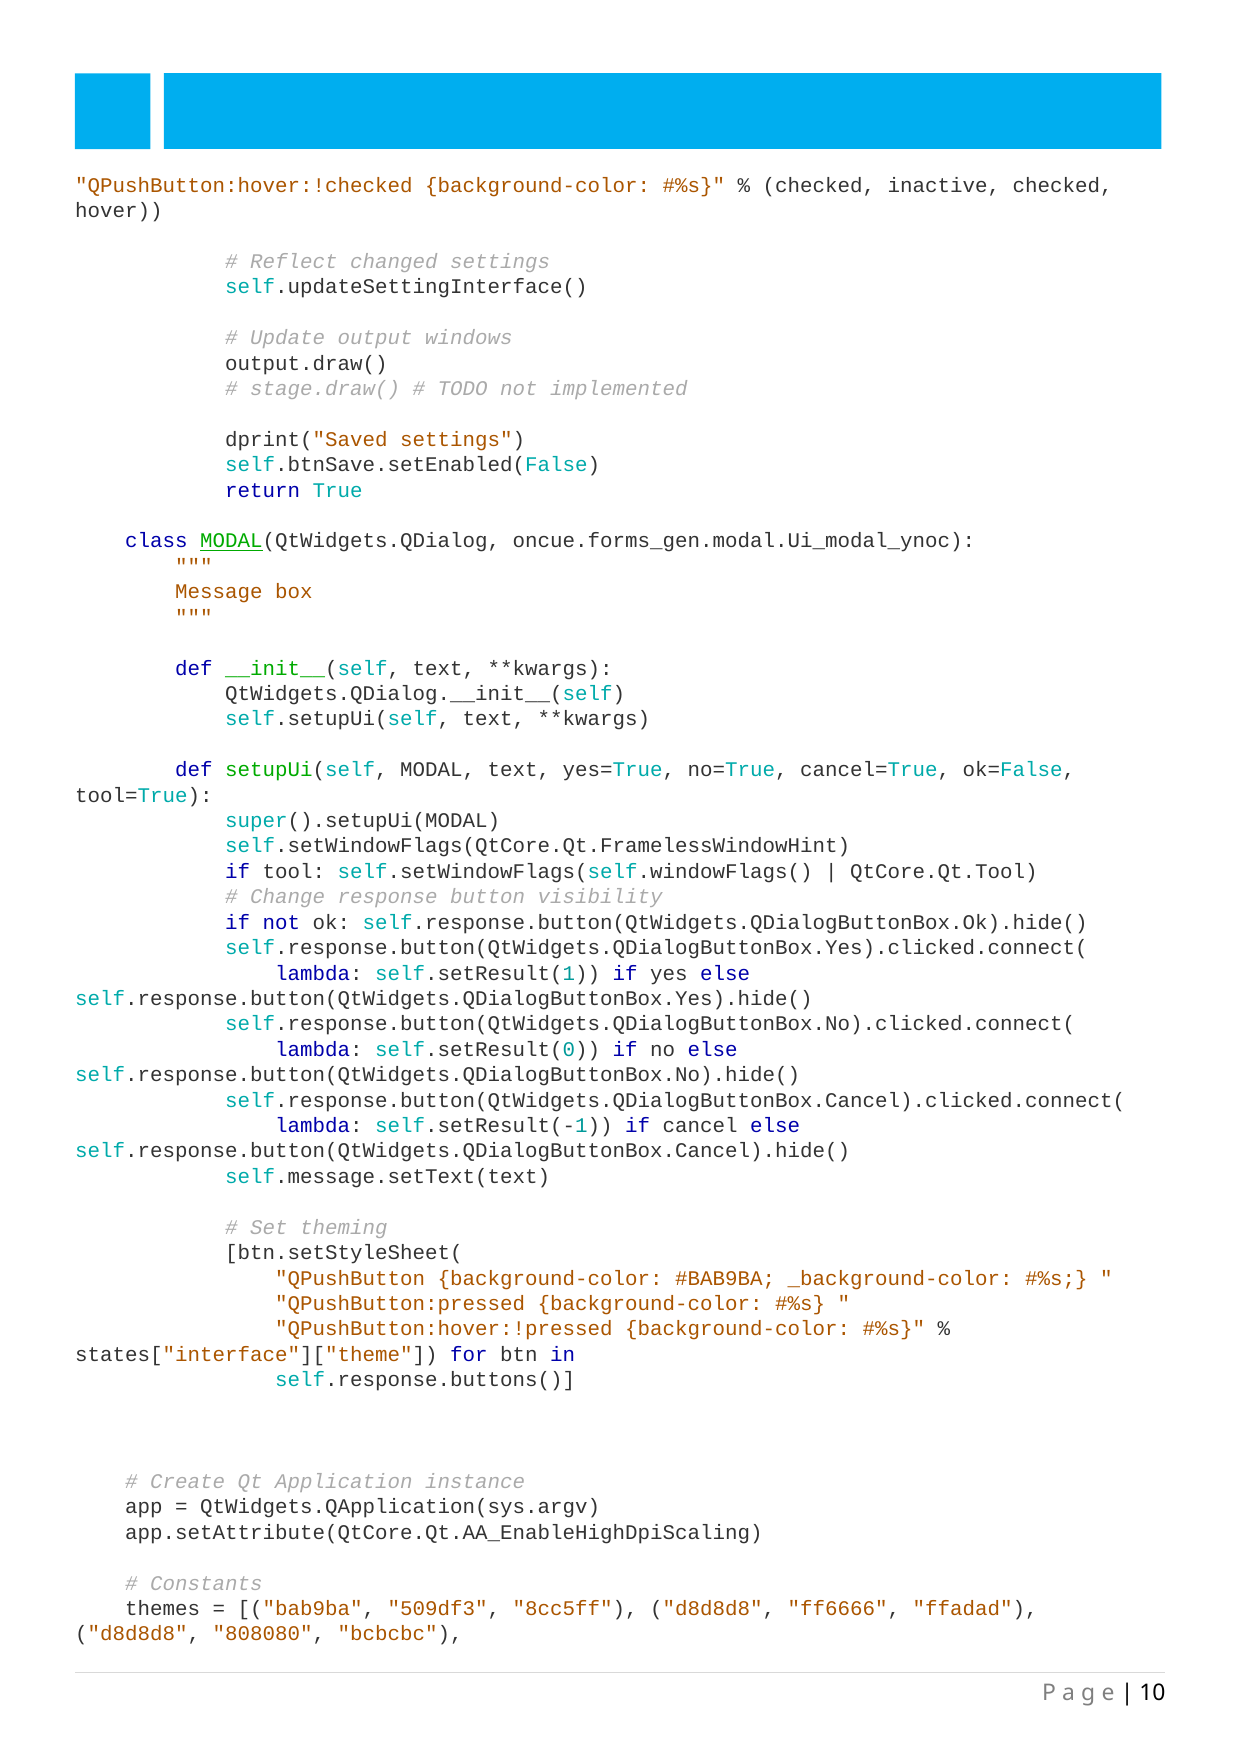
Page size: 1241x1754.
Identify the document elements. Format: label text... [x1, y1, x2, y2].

text "QPushButton:hover:!pressed {background-color: #%s}" % states["interface"]["theme"]) for btn in [75, 1317, 1165, 1367]
text self.response.buttons()] [75, 1367, 1165, 1393]
text self.setWindowFlags(QtCore.Qt.FramelessWindowHint) [75, 834, 1165, 859]
text "QPushButton:pressed {background-color: #%s} " [75, 1291, 1165, 1317]
text self.response.button(QtWidgets.QDialogButtonBox.Cancel).clicked.connect( [75, 1088, 1165, 1113]
text super().setupUi(MODAL) [75, 808, 1165, 834]
text # Set theming [75, 1215, 1165, 1240]
text app = QtWidgets.QApplication(sys.argv) [75, 1494, 1165, 1520]
text dprint("Saved settings") [75, 427, 1165, 452]
text self.message.setText(text) [75, 1164, 1165, 1189]
text # Update output windows [75, 325, 1165, 351]
text "QPushButton:hover:!checked {background-color: #%s}" % (checked, inactive, checked, hover)) [75, 105, 1165, 224]
text # stage.draw() # TODO not implemented [75, 376, 1165, 402]
text lambda: self.setResult(0)) if no else self.response.button(QtWidgets.QDialogButtonBox.No).hide() [75, 1037, 1165, 1088]
text self.response.button(QtWidgets.QDialogButtonBox.Yes).clicked.connect( [75, 935, 1165, 961]
text QtWidgets.QDialog.__init__(self) [75, 681, 1165, 707]
text self.setupUi(self, text, **kwargs) [75, 707, 1165, 732]
text app.setAttribute(QtCore.Qt.AA_EnableHighDpiScaling) [75, 1520, 1165, 1545]
text lambda: self.setResult(1)) if yes else self.response.button(QtWidgets.QDialogButtonBox.Yes).hide() [75, 961, 1165, 1012]
text # Create Qt Application instance [75, 1469, 1165, 1494]
text """ [75, 554, 1165, 579]
text # Change response button visibility [75, 884, 1165, 910]
text self.updateSettingInterface() [75, 274, 1165, 300]
text # Constants [75, 1571, 1165, 1596]
text if not ok: self.response.button(QtWidgets.QDialogButtonBox.Ok).hide() [75, 910, 1165, 935]
text lambda: self.setResult(-1)) if cancel else self.response.button(QtWidgets.QDialogButtonBox.Cancel).hide() [75, 1113, 1165, 1164]
text Message box [75, 579, 1165, 605]
text "QPushButton {background-color: #BAB9BA; _background-color: #%s;} " [75, 1266, 1165, 1291]
text output.draw() [75, 351, 1165, 376]
text def __init__(self, text, **kwargs): [75, 656, 1165, 681]
text """ [75, 605, 1165, 630]
text return True [75, 478, 1165, 503]
text self.btnSave.setEnabled(False) [75, 452, 1165, 478]
text [btn.setStyleSheet( [75, 1240, 1165, 1266]
text self.response.button(QtWidgets.QDialogButtonBox.No).clicked.connect( [75, 1012, 1165, 1037]
text class MODAL(QtWidgets.QDialog, oncue.forms_gen.modal.Ui_modal_ynoc): [75, 529, 1165, 554]
text def setupUi(self, MODAL, text, yes=True, no=True, cancel=True, ok=False, tool=True): [75, 757, 1165, 808]
text themes = [("bab9ba", "509df3", "8cc5ff"), ("d8d8d8", "ff6666", "ffadad"), ("d8d8d8", "808080", "bcbcbc"), [75, 1596, 1165, 1647]
text if tool: self.setWindowFlags(self.windowFlags() | QtCore.Qt.Tool) [75, 859, 1165, 884]
text # Reflect changed settings [75, 249, 1165, 274]
